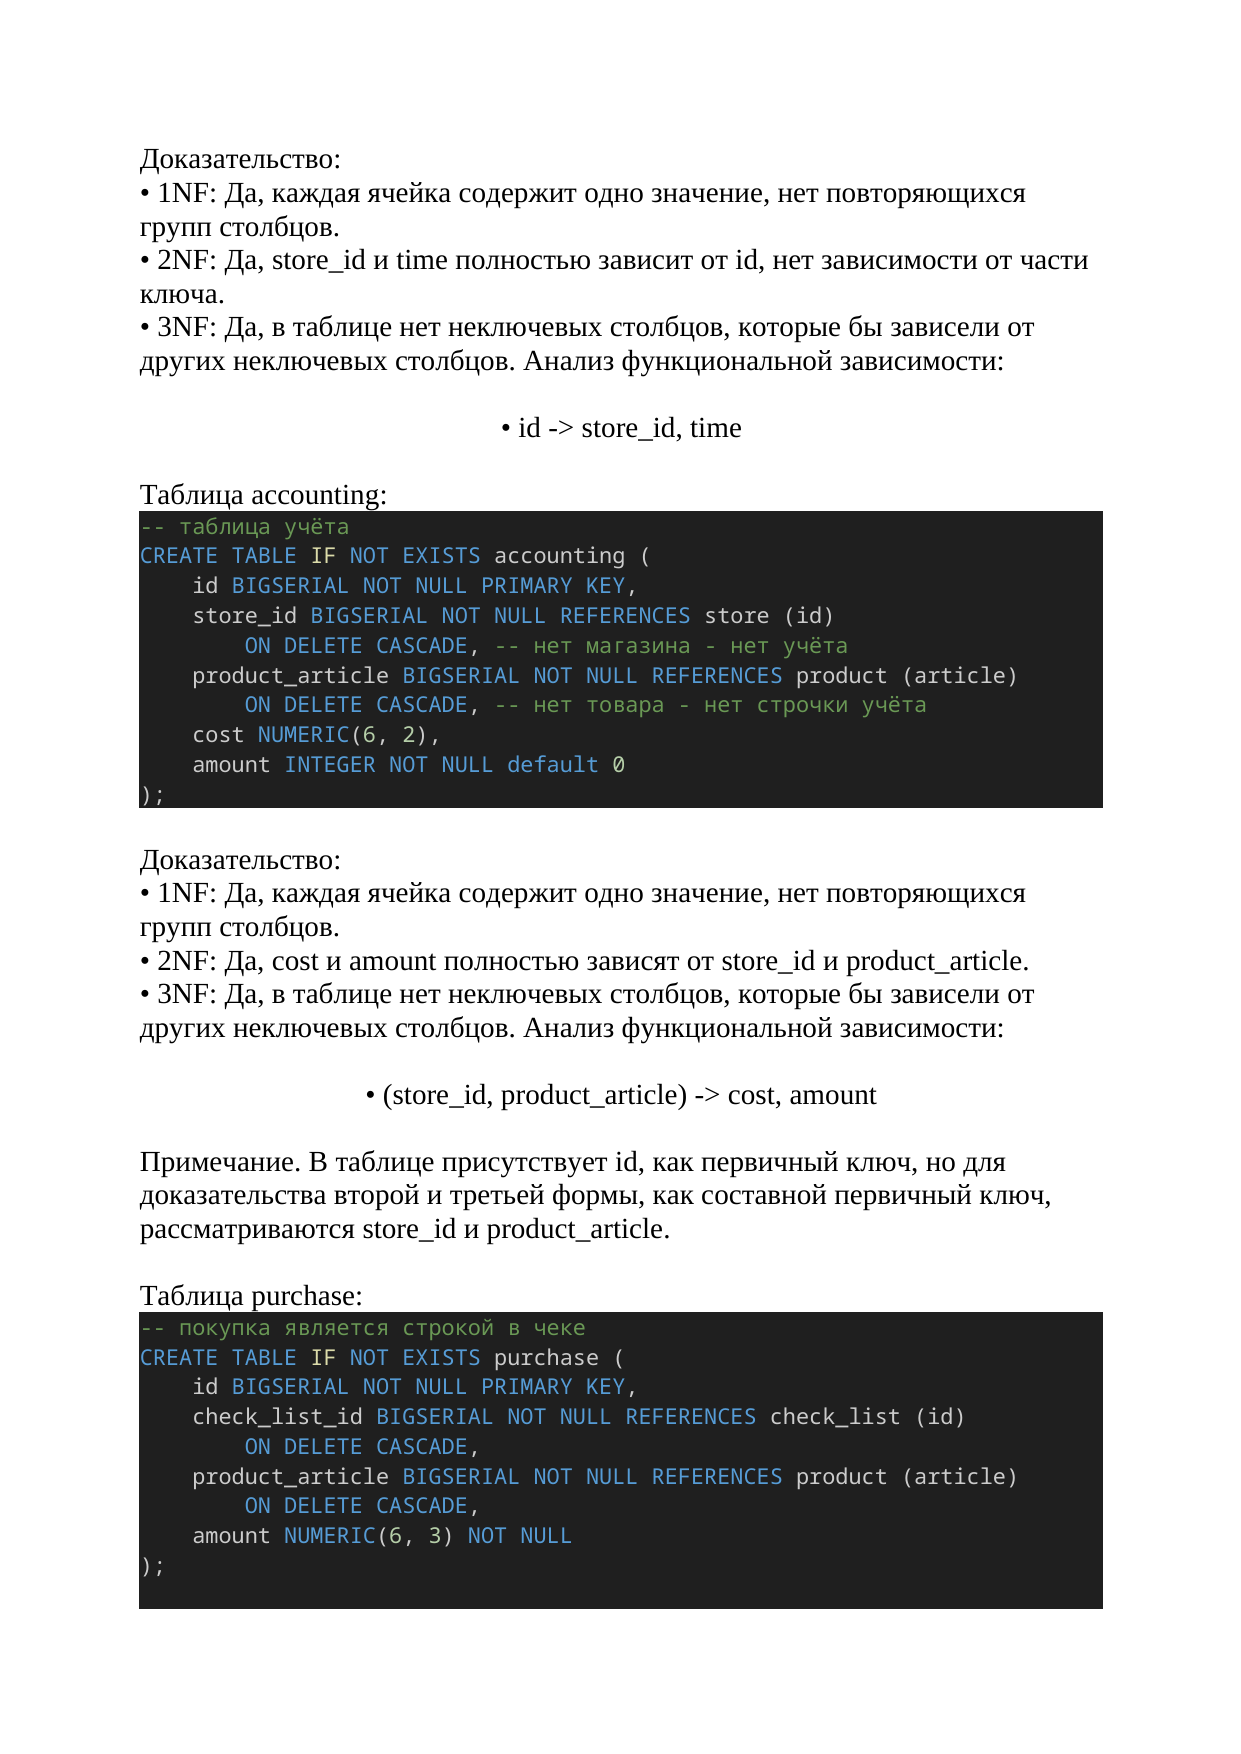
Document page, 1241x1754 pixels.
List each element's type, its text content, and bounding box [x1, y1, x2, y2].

text Примечание. В таблице присутствует id, как первичный ключ, но для доказательства второй и третьей формы, как составной первичный ключ, рассматриваются store_id и product_article. [139, 1144, 1103, 1244]
text • 2NF: Да, store_id и time полностью зависит от id, нет зависимости от части ключа. [139, 242, 1103, 309]
text ); [139, 1550, 1103, 1580]
text Таблица accounting: [139, 477, 1103, 511]
text • 2NF: Да, cost и amount полностью зависят от store_id и product_article. [139, 943, 1103, 976]
text ON DELETE CASCADE, [139, 1431, 1103, 1461]
text CREATE TABLE IF NOT EXISTS accounting ( [139, 540, 1103, 570]
text • 3NF: Да, в таблице нет неключевых столбцов, которые бы зависели от других неключевых столбцов. Анализ функциональной зависимости: [139, 976, 1103, 1043]
text • id -> store_id, time [139, 410, 1103, 443]
text Таблица purchase: [139, 1278, 1103, 1312]
text product_article BIGSERIAL NOT NULL REFERENCES product (article) [139, 1461, 1103, 1490]
text ); [139, 779, 1103, 808]
text ON DELETE CASCADE, -- нет магазина - нет учёта [139, 630, 1103, 659]
text CREATE TABLE IF NOT EXISTS purchase ( [139, 1341, 1103, 1371]
text • 1NF: Да, каждая ячейка содержит одно значение, нет повторяющихся групп столбцов. [139, 175, 1103, 242]
text ON DELETE CASCADE, -- нет товара - нет строчки учёта [139, 689, 1103, 719]
text check_list_id BIGSERIAL NOT NULL REFERENCES check_list (id) [139, 1401, 1103, 1431]
text amount NUMERIC(6, 3) NOT NULL [139, 1520, 1103, 1550]
text Доказательство: [139, 842, 1103, 876]
text id BIGSERIAL NOT NULL PRIMARY KEY, [139, 1371, 1103, 1401]
text id BIGSERIAL NOT NULL PRIMARY KEY, [139, 570, 1103, 600]
text amount INTEGER NOT NULL default 0 [139, 749, 1103, 779]
text product_article BIGSERIAL NOT NULL REFERENCES product (article) [139, 659, 1103, 689]
text • 3NF: Да, в таблице нет неключевых столбцов, которые бы зависели от других неключевых столбцов. Анализ функциональной зависимости: [139, 309, 1103, 376]
text -- покупка является строкой в чеке [139, 1312, 1103, 1341]
text ON DELETE CASCADE, [139, 1490, 1103, 1520]
text • 1NF: Да, каждая ячейка содержит одно значение, нет повторяющихся групп столбцов. [139, 876, 1103, 943]
text cost NUMERIC(6, 2), [139, 719, 1103, 749]
text -- таблица учёта [139, 511, 1103, 540]
text store_id BIGSERIAL NOT NULL REFERENCES store (id) [139, 600, 1103, 630]
text • (store_id, product_article) -> cost, amount [139, 1077, 1103, 1110]
text Доказательство: [139, 142, 1103, 175]
